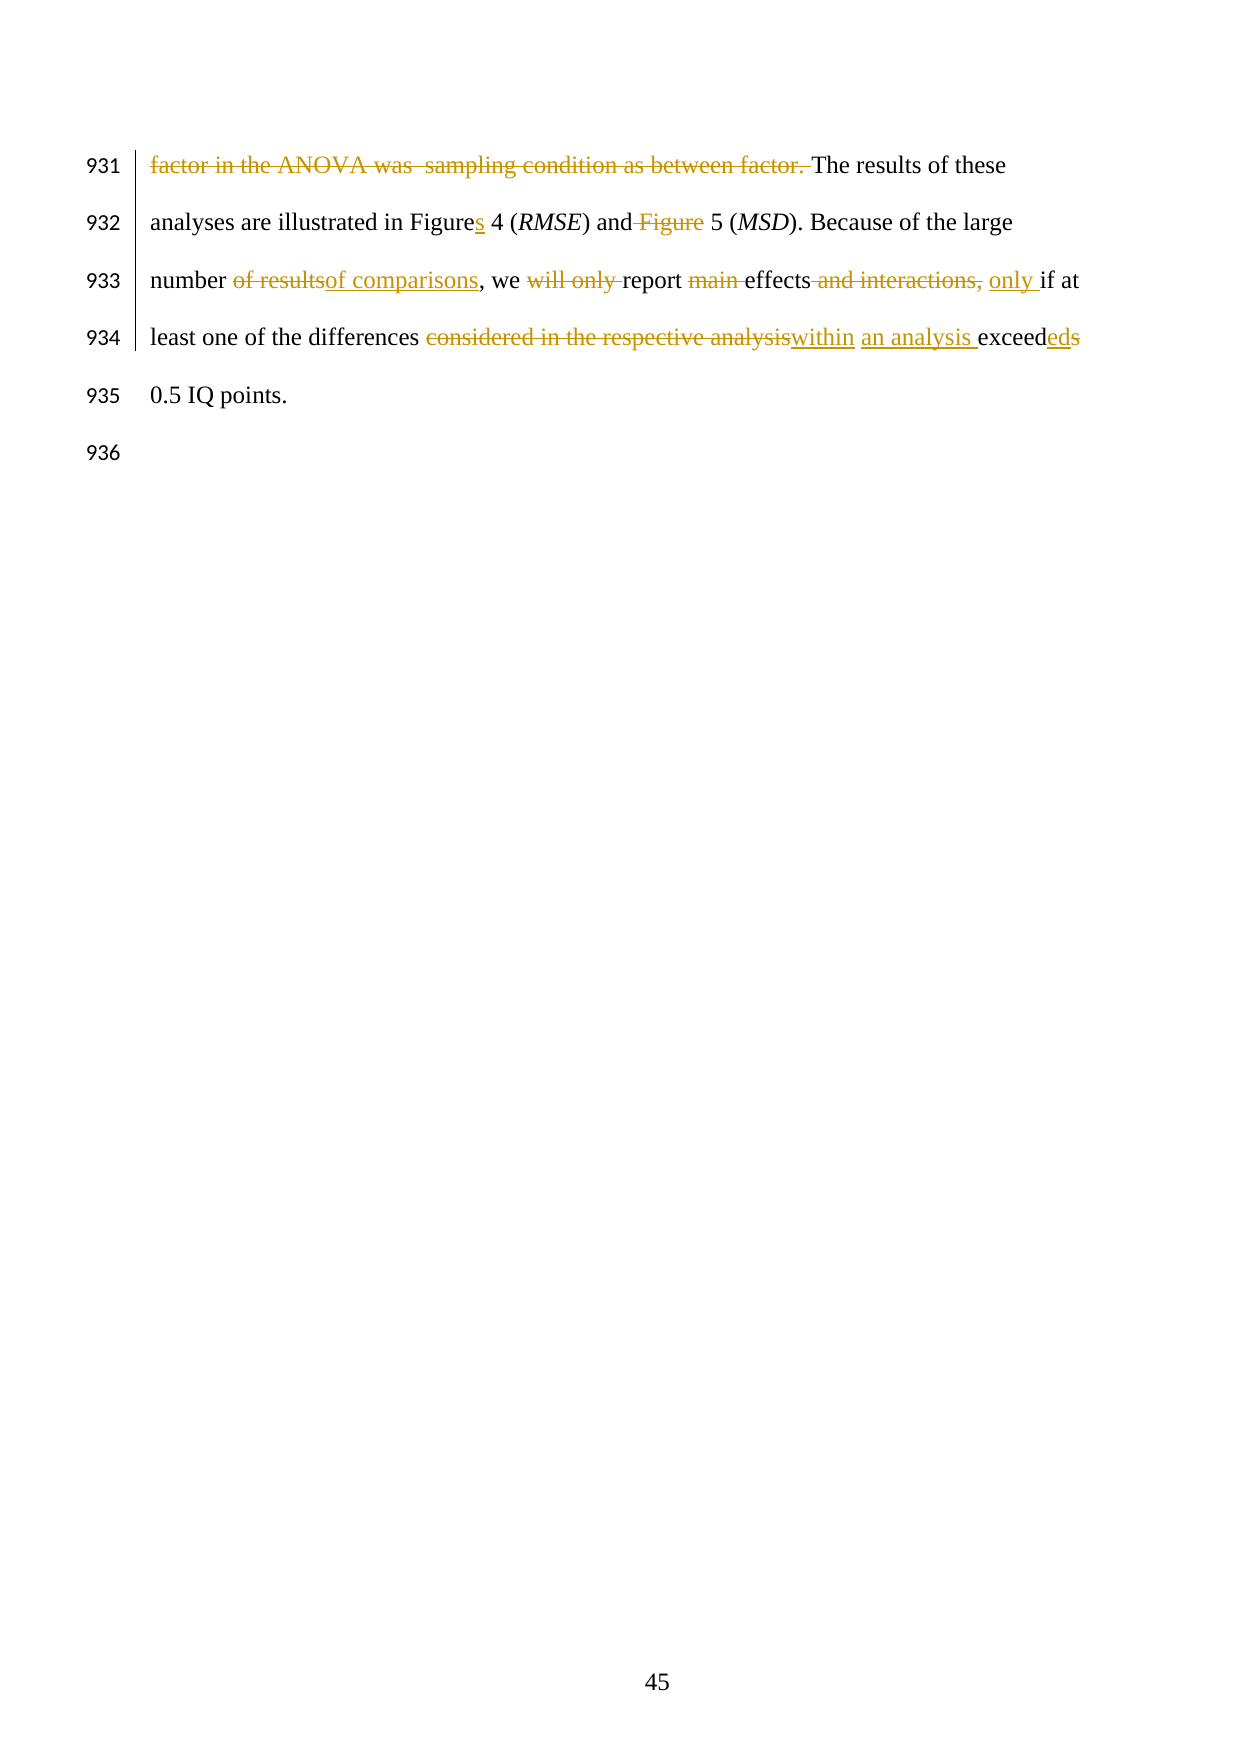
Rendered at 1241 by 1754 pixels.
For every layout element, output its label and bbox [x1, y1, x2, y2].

text [150, 150, 1090, 409]
